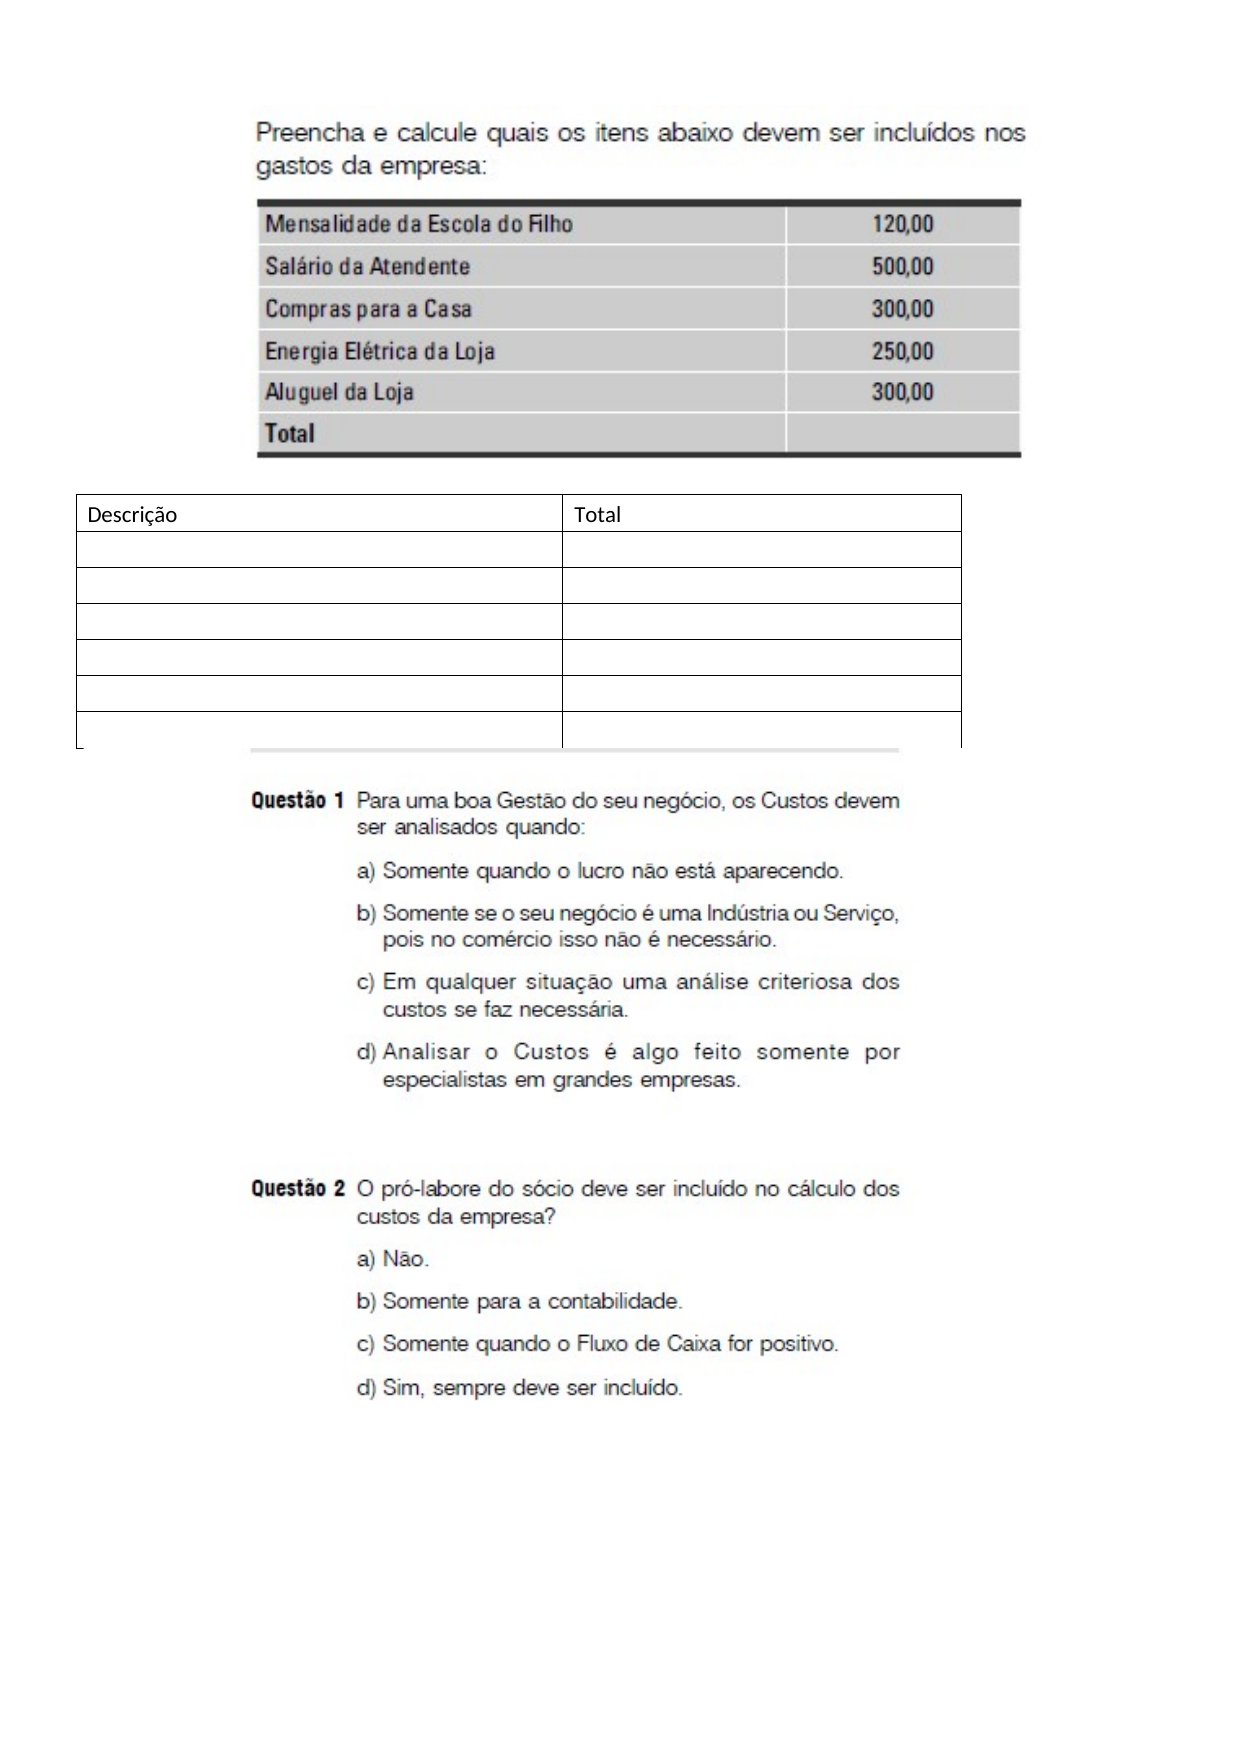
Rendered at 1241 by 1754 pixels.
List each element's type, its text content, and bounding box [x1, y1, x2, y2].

table_cell [77, 568, 562, 603]
table_cell [563, 604, 961, 639]
table_cell [77, 604, 562, 639]
table_header Total [563, 495, 961, 531]
table_cell [77, 532, 562, 567]
table_cell [563, 712, 961, 747]
picture [83, 748, 1103, 1529]
table_cell [77, 640, 562, 675]
table_header Descrição [77, 495, 562, 531]
table_cell [77, 712, 562, 747]
table_cell [563, 532, 961, 567]
table_cell [563, 640, 961, 675]
picture [190, 105, 1161, 493]
table_cell [563, 568, 961, 603]
table_cell [77, 676, 562, 711]
table_cell [563, 676, 961, 711]
